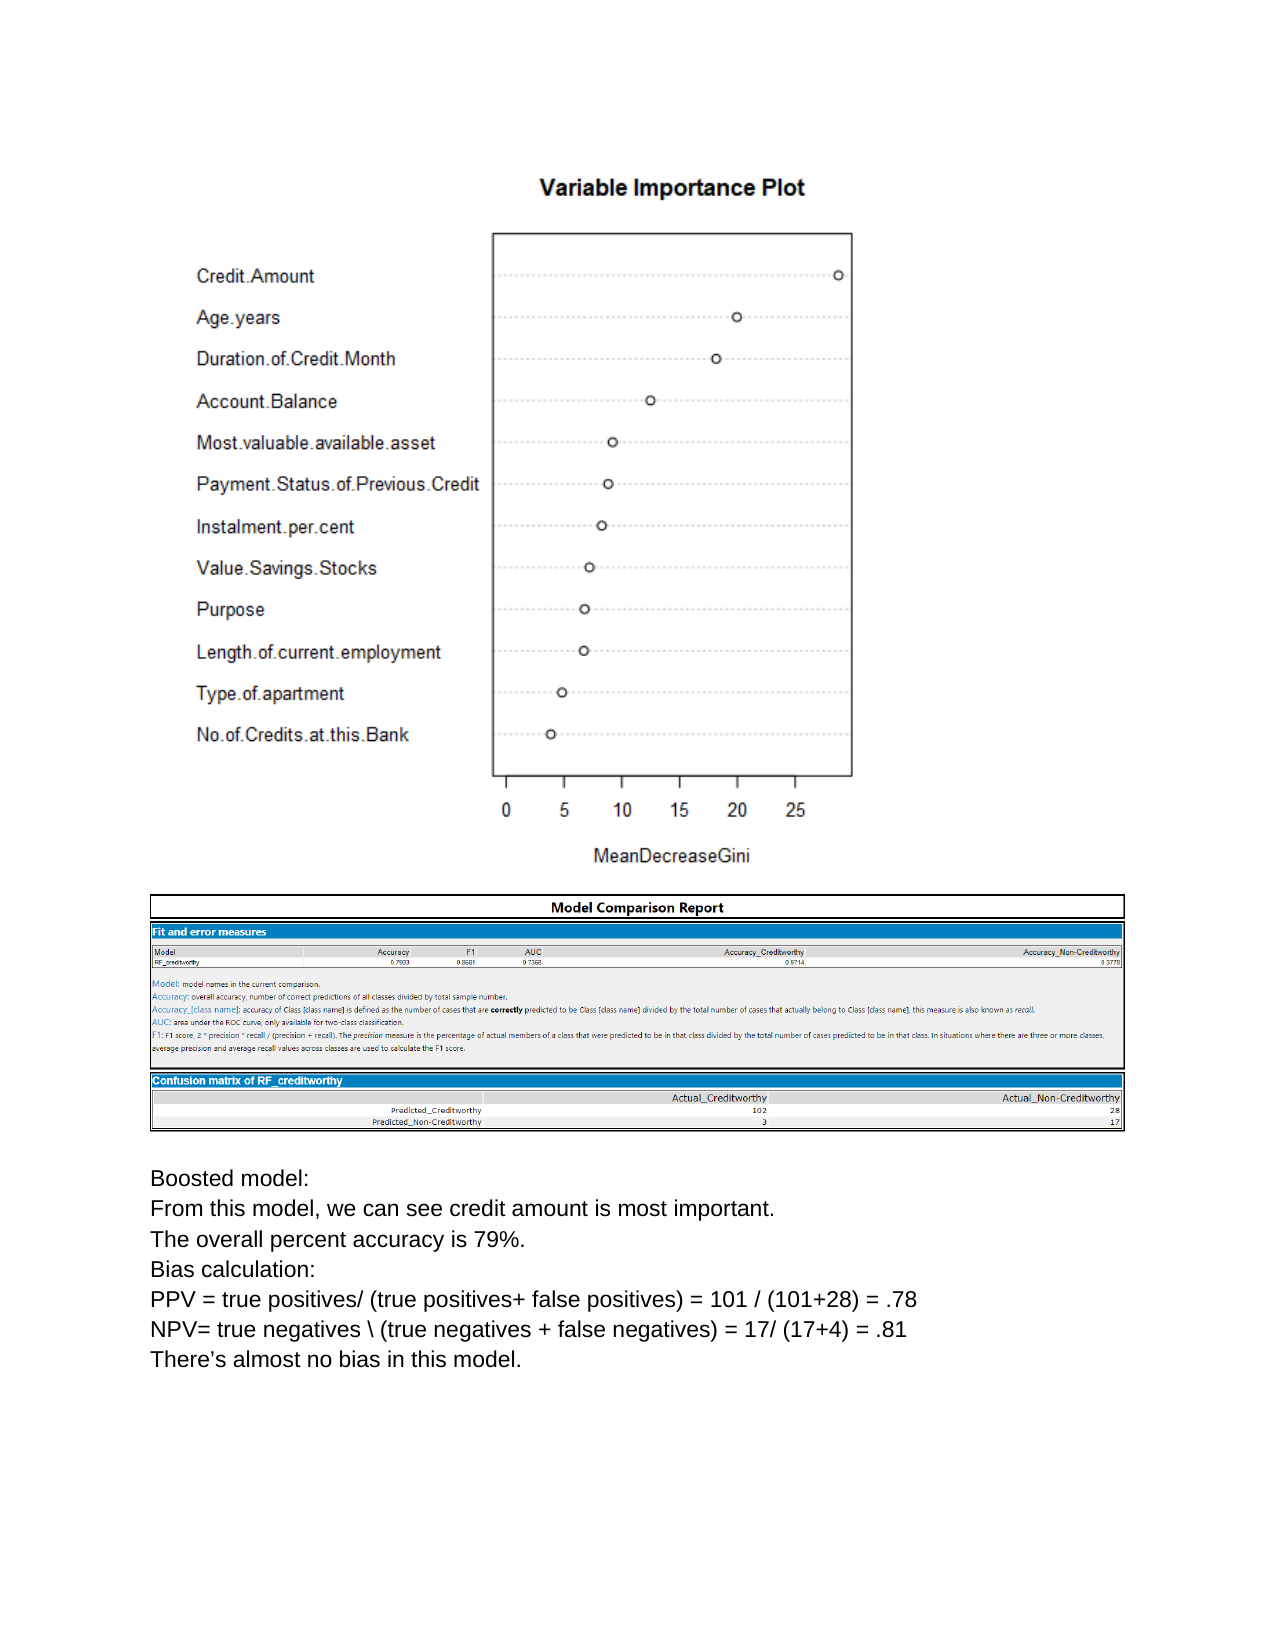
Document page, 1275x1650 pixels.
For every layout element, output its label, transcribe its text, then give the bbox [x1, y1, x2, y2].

text NPV= true negatives \ (true negatives + false negatives) = 17/ (17+4) = .81 [150, 1316, 1125, 1343]
text PPV = true positives/ (true positives+ false positives) = 101 / (101+28) = .78 [150, 1286, 1125, 1312]
text Boosted model: [150, 1165, 1125, 1192]
text There’s almost no bias in this model. [150, 1346, 1125, 1373]
text The overall percent accuracy is 79%. [150, 1226, 1125, 1252]
text Bias calculation: [150, 1256, 1125, 1282]
text From this model, we can see credit amount is most important. [150, 1195, 1125, 1222]
picture [150, 150, 1125, 891]
picture [150, 894, 1125, 1132]
